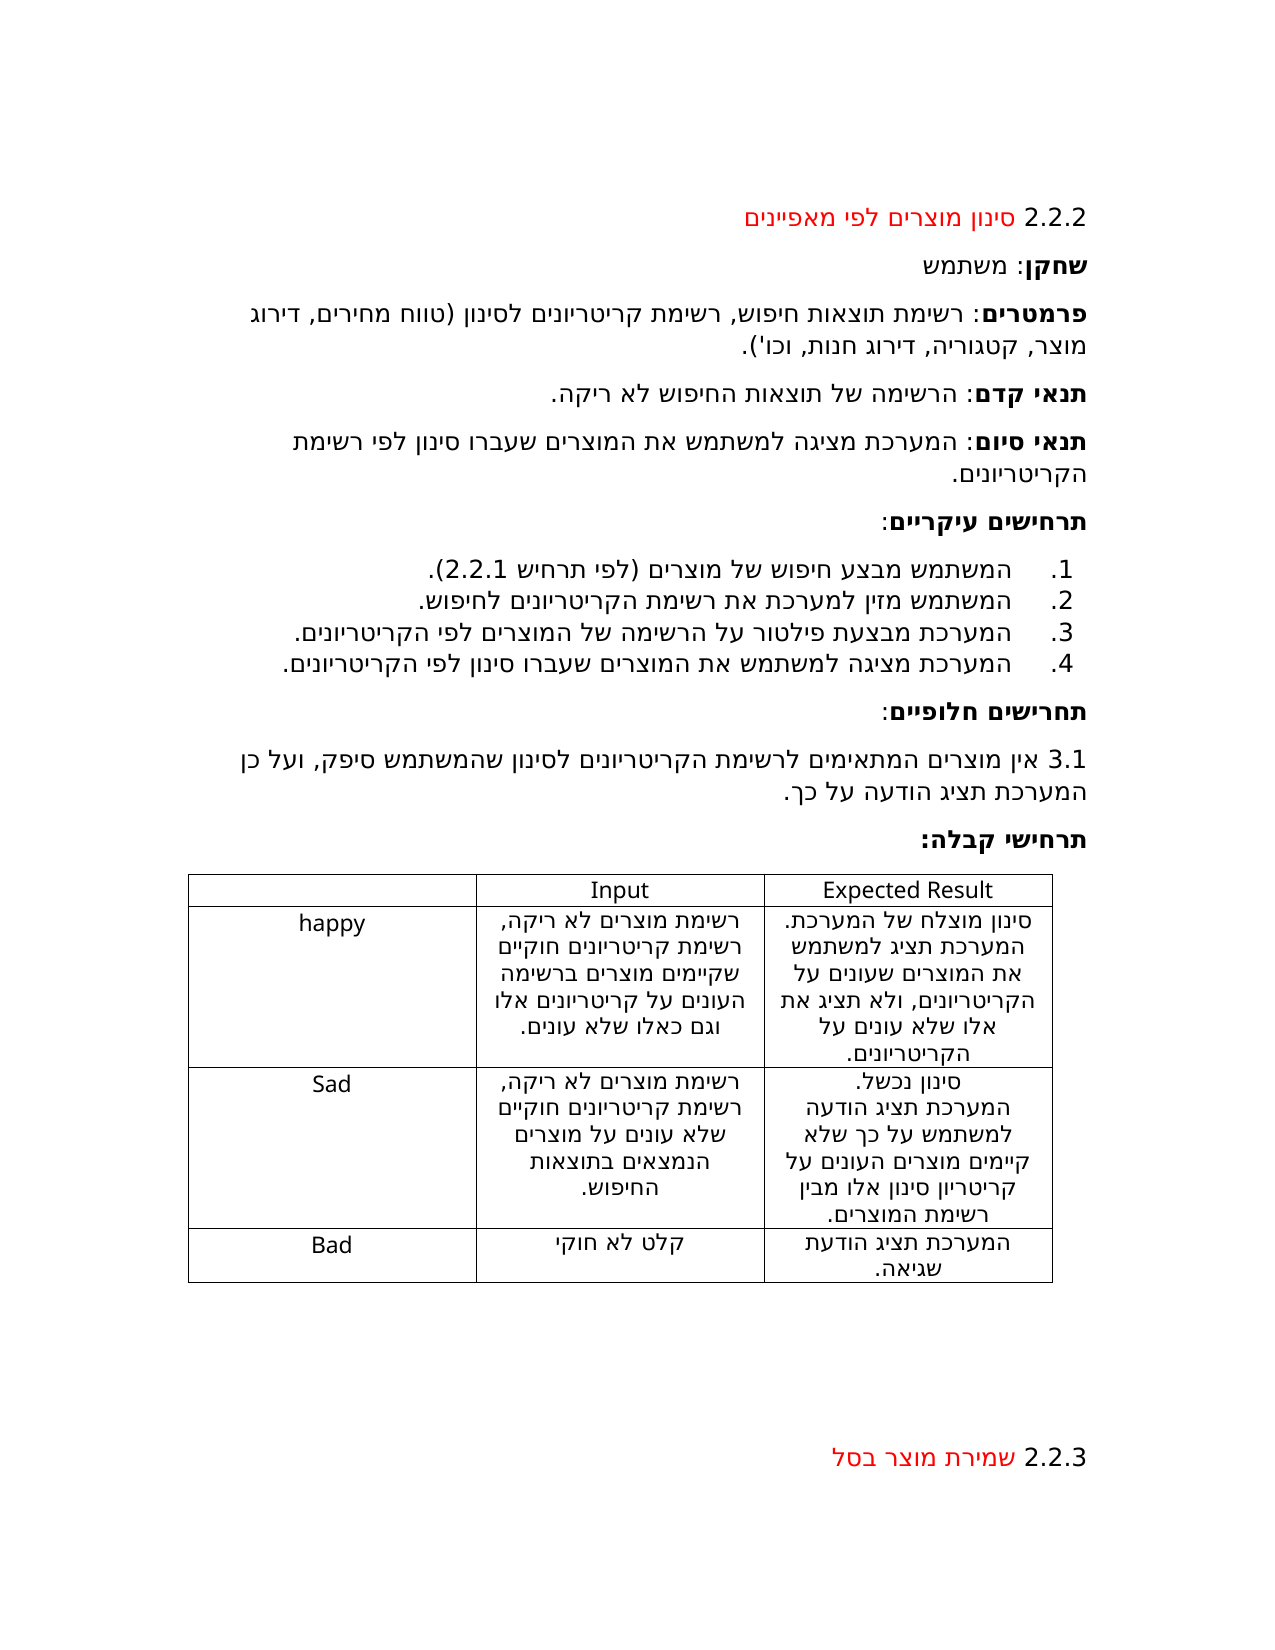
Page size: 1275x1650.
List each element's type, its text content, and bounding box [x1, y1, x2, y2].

table_cell רשימת מוצרים לא ריקה, רשימת קריטריונים חוקיים שלא עונים על מוצרים הנמצאים בתוצאות החיפוש. [477, 1068, 764, 1228]
table_cell רשימת מוצרים לא ריקה, רשימת קריטריונים חוקיים שקיימים מוצרים ברשימה העונים על קריטריונים אלו וגם כאלו שלא עונים. [477, 907, 764, 1067]
table_cell קלט לא חוקי [477, 1229, 764, 1282]
list המערכת מבצעת פילטור על הרשימה של המוצרים לפי הקריטריונים. [187, 618, 1050, 647]
text תרחישי קבלה: [187, 825, 1087, 854]
text תרחישים עיקריים: [187, 507, 1087, 536]
text שחקן: משתמש [187, 252, 1087, 281]
table_cell Bad [189, 1229, 476, 1282]
table_cell סינון נכשל. המערכת תציג הודעה למשתמש על כך שלא קיימים מוצרים העונים על קריטריון סינון אלו מבין רשימת המוצרים. [765, 1068, 1052, 1228]
list המשתמש מבצע חיפוש של מוצרים (לפי תרחיש 2.2.1). [187, 555, 1050, 584]
table_cell happy [189, 907, 476, 1067]
text תנאי סיום: המערכת מציגה למשתמש את המוצרים שעברו סינון לפי רשימת הקריטריונים. [187, 427, 1087, 488]
table_cell Sad [189, 1068, 476, 1228]
list המערכת מציגה למשתמש את המוצרים שעברו סינון לפי הקריטריונים. [187, 649, 1050, 679]
table_cell המערכת תציג הודעת שגיאה. [765, 1229, 1052, 1282]
table_cell סינון מוצלח של המערכת. המערכת תציג למשתמש את המוצרים שעונים על הקריטריונים, ולא תציג את אלו שלא עונים על הקריטריונים. [765, 907, 1052, 1067]
text תחרישים חלופיים: [187, 698, 1087, 727]
text 2.2.3 שמירת מוצר בסל [187, 1443, 1087, 1473]
list המשתמש מזין למערכת את רשימת הקריטריונים לחיפוש. [187, 587, 1050, 616]
text פרמטרים: רשימת תוצאות חיפוש, רשימת קריטריונים לסינון (טווח מחירים, דירוג מוצר, קטגוריה, דירוג חנות, וכו'). [187, 300, 1087, 360]
table_header [189, 875, 476, 906]
text 2.2.2 סינון מוצרים לפי מאפיינים [187, 203, 1087, 233]
table_header Input [477, 875, 764, 906]
text תנאי קדם: הרשימה של תוצאות החיפוש לא ריקה. [187, 379, 1087, 408]
text 3.1 אין מוצרים המתאימים לרשימת הקריטריונים לסינון שהמשתמש סיפק, ועל כן המערכת תציג הודעה על כך. [187, 746, 1087, 806]
table_header Expected Result [765, 875, 1052, 906]
